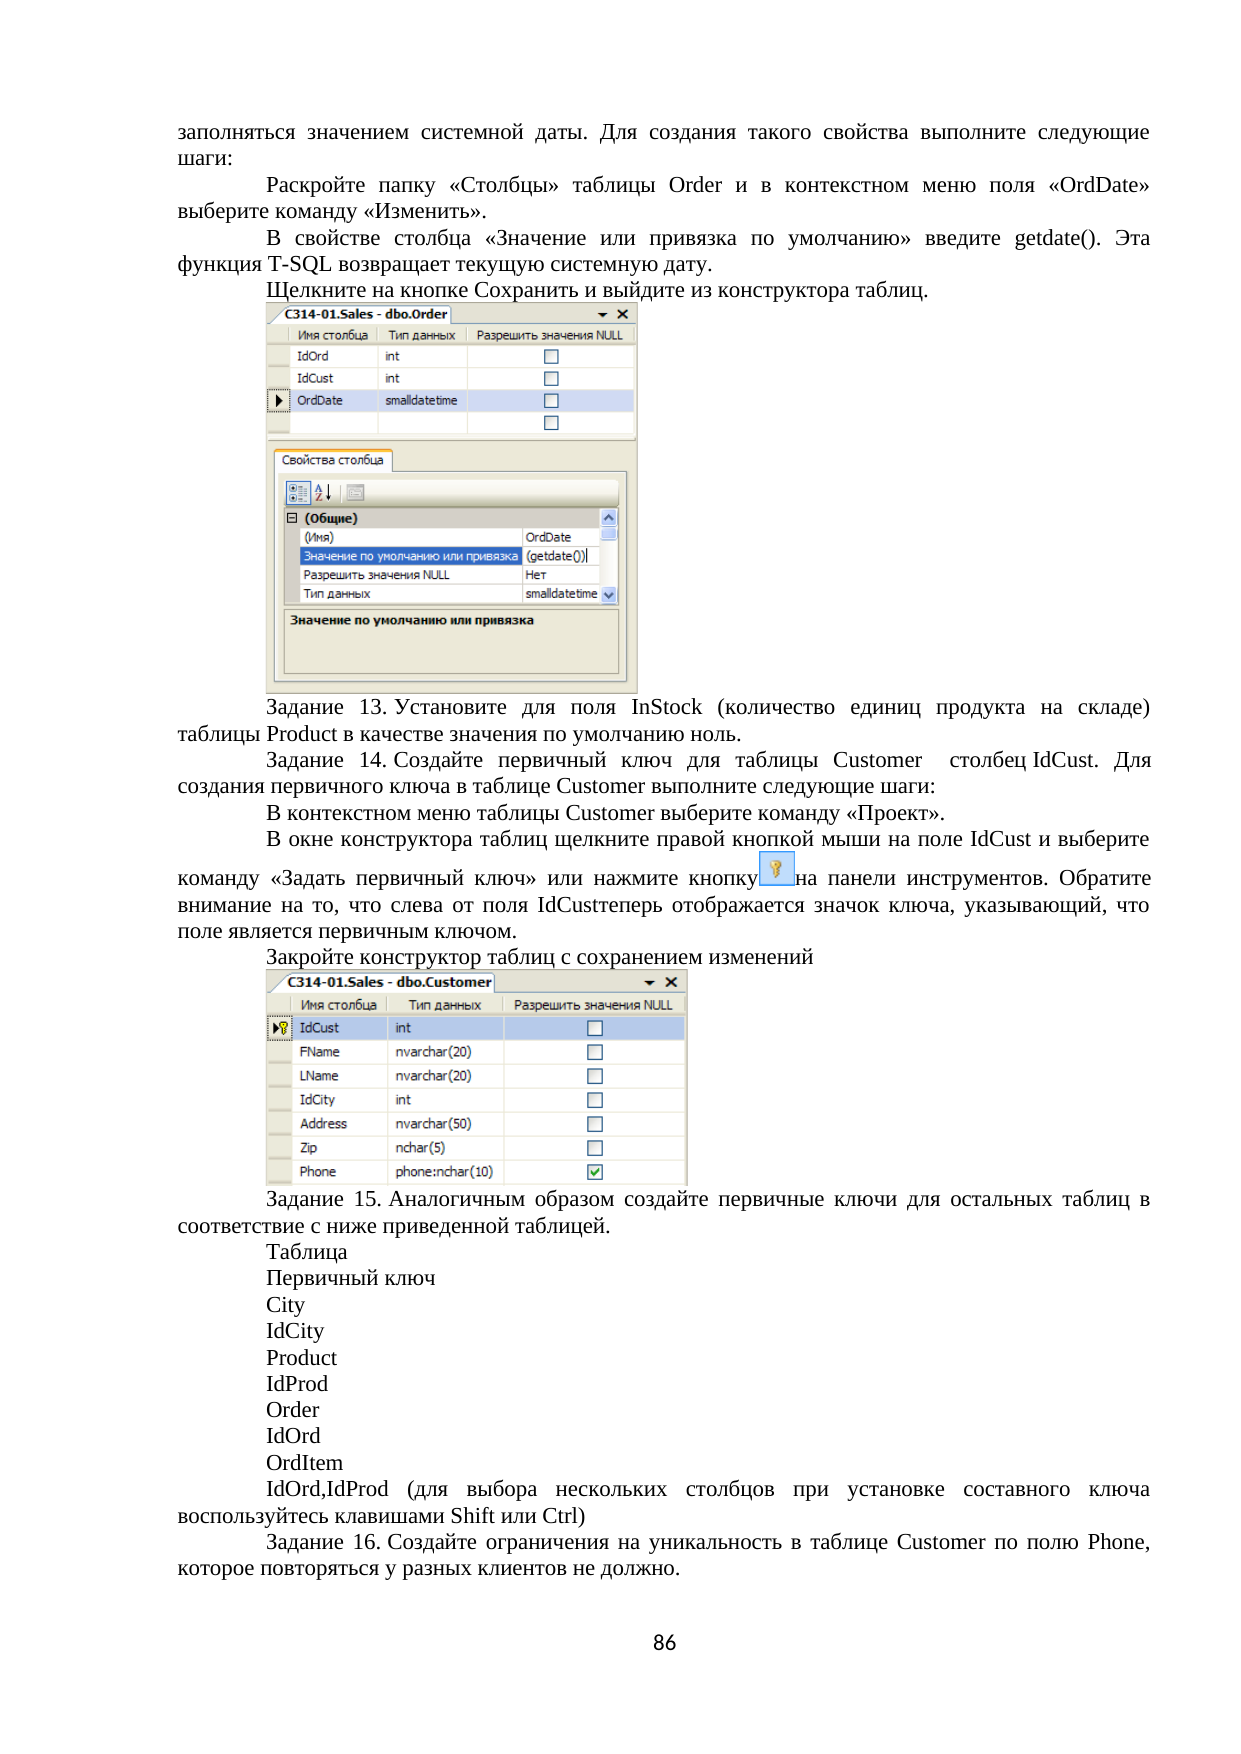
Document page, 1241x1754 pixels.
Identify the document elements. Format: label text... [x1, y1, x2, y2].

text IdOrd,IdProd (для выбора нескольких столбцов при установке составного ключа воспользуйтесь клавишами Shift или Ctrl) [177, 1475, 1152, 1528]
text IdCity [177, 1317, 1152, 1343]
text Product [177, 1343, 1152, 1370]
text Задание 15. Аналогичным образом создайте первичные ключи для остальных таблиц в соответствие с ниже приведенной таблицей. [177, 1185, 1152, 1238]
text IdOrd [177, 1423, 1152, 1449]
text Первичный ключ [177, 1264, 1152, 1291]
picture [265, 969, 688, 1186]
text Задание 13. Установите для поля InStock (количество единиц продукта на складе) таблицы Product в качестве значения по умолчанию ноль. [177, 693, 1152, 746]
text City [177, 1291, 1152, 1317]
text Order [177, 1396, 1152, 1423]
text В контекстном меню таблицы Customer выберите команду «Проект». [177, 799, 1152, 825]
text Задание 16. Создайте ограничения на уникальность в таблице Customer по полю Phone, которое повторяться у разных клиентов не должно. [177, 1528, 1152, 1581]
text В окне конструктора таблиц щелкните правой кнопкой мыши на поле IdCust и выберите команду «Задать первичный ключ» или нажмите кнопкуна панели инструментов. Обратите внимание на то, что слева от поля IdCustтеперь отображается значок ключа, указывающий, что поле является первичным ключом. [177, 825, 1152, 943]
text Раскройте папку «Столбцы» таблицы Order и в контекстном меню поля «OrdDate» выберите команду «Изменить». [177, 171, 1152, 223]
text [177, 118, 1152, 171]
text Задание 14. Создайте первичный ключ для таблицы Customer столбец IdCust. Для создания первичного ключа в таблице Customer выполните следующие шаги: [177, 746, 1152, 799]
text В свойстве столбца «Значение или привязка по умолчанию» введите getdate(). Эта функция T-SQL возвращает текущую системную дату. [177, 223, 1152, 276]
text Таблица [177, 1238, 1152, 1264]
picture [265, 302, 638, 694]
text IdProd [177, 1370, 1152, 1396]
text Щелкните на кнопке Сохранить и выйдите из конструктора таблиц. [177, 276, 1152, 303]
text Закройте конструктор таблиц с сохранением изменений [177, 943, 1152, 970]
picture [759, 851, 795, 886]
text OrdItem [177, 1449, 1152, 1475]
